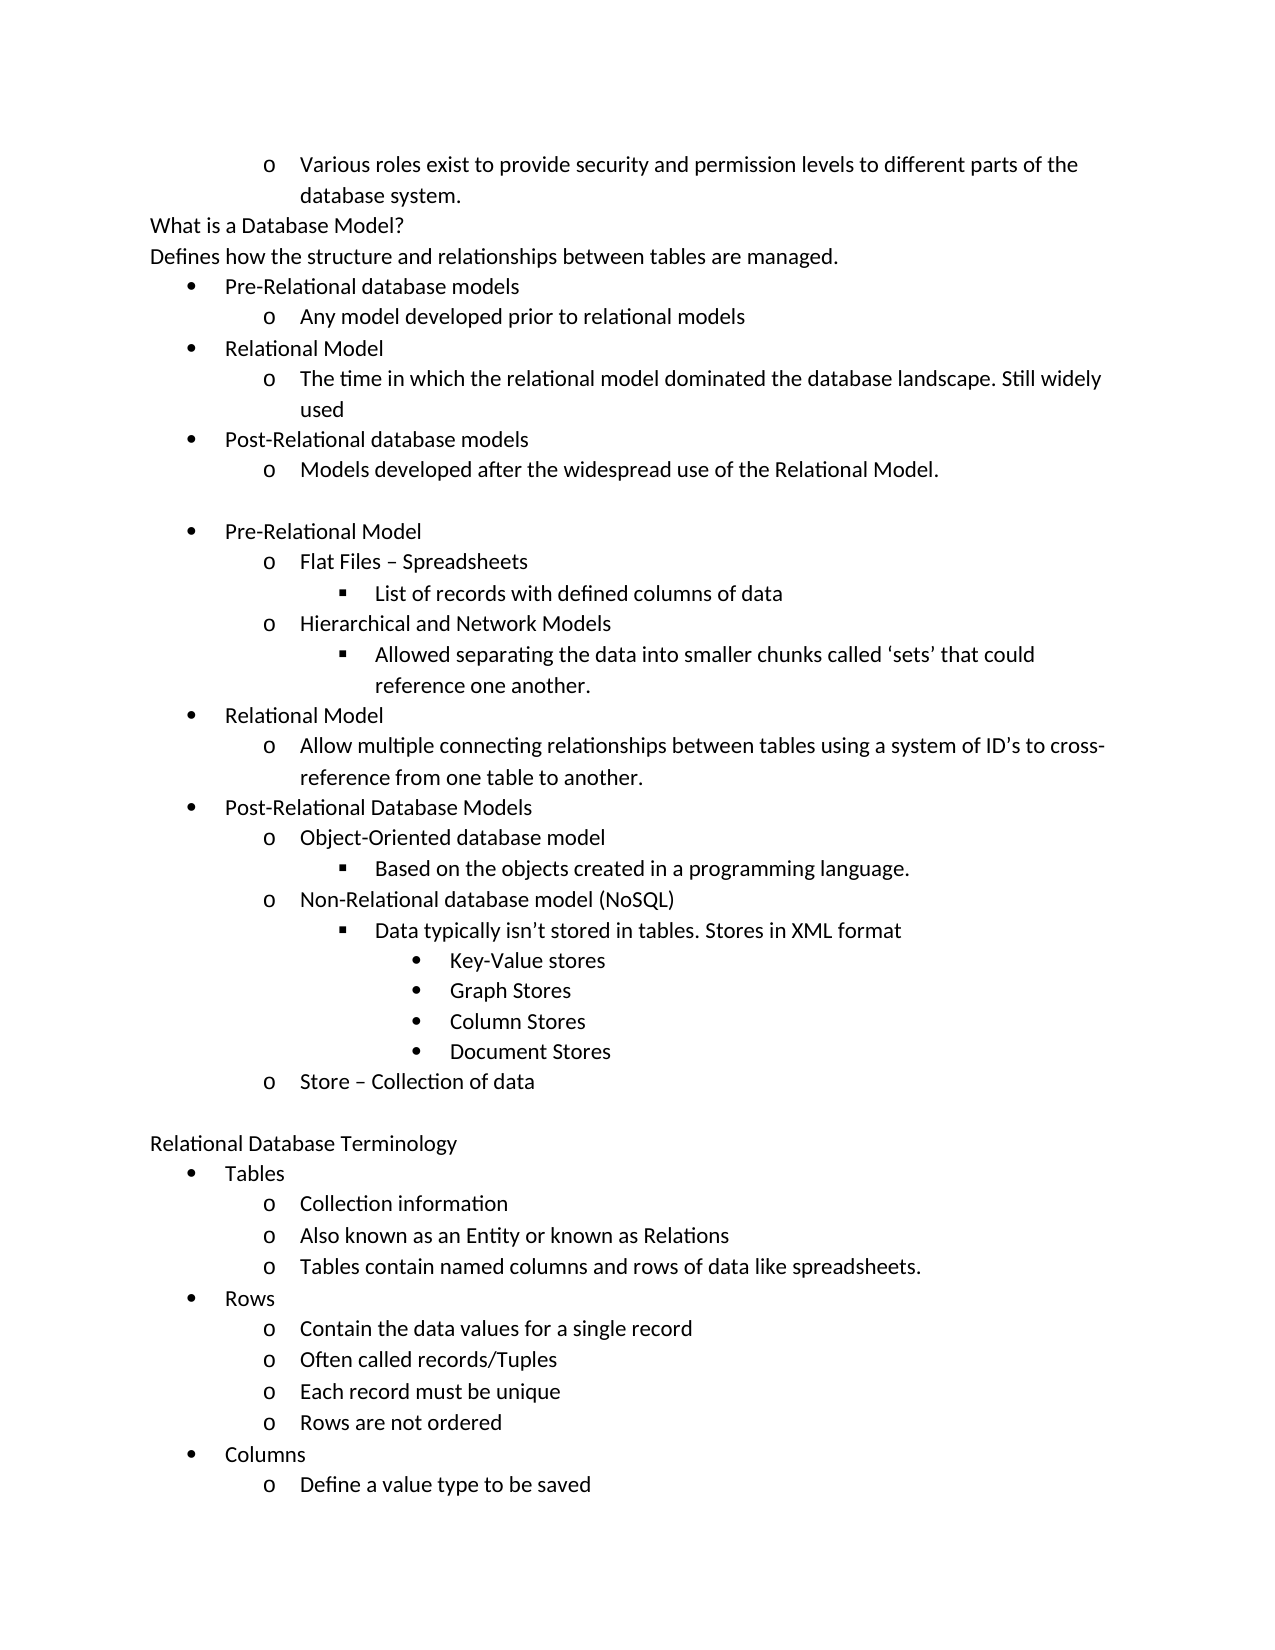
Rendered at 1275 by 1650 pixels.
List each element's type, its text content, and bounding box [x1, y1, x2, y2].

list Models developed after the widespread use of the Relational Model. [262, 456, 1125, 485]
text What is a Database Model? [150, 212, 1125, 239]
list Often called records/Tuples [262, 1345, 1125, 1374]
list Columns [187, 1440, 1125, 1468]
list Rows [187, 1284, 1125, 1312]
list Non-Relational database model (NoSQL) [262, 885, 1125, 914]
list Each record must be unique [262, 1377, 1125, 1406]
list Define a value type to be saved [262, 1470, 1125, 1499]
list Collection information [262, 1189, 1125, 1218]
list Based on the objects created in a programming language. [337, 854, 1125, 882]
list Post-Relational database models [187, 425, 1125, 453]
list Pre-Relational database models [187, 272, 1125, 300]
list Allow multiple connecting relationships between tables using a system of ID’s to cross-reference from one table to another. [262, 731, 1125, 791]
list List of records with defined columns of data [337, 579, 1125, 607]
list Object-Oriented database model [262, 823, 1125, 852]
list Contain the data values for a single record [262, 1314, 1125, 1343]
list Flat Files – Spreadsheets [262, 547, 1125, 577]
list Graph Stores [412, 977, 1125, 1004]
list Hierarchical and Network Models [262, 609, 1125, 638]
list Data typically isn’t stored in tables. Stores in XML format [337, 916, 1125, 944]
list Relational Model [187, 701, 1125, 729]
list Various roles exist to provide security and permission levels to different parts of the database system. [262, 150, 1125, 209]
list Pre-Relational Model [187, 517, 1125, 545]
list Post-Relational Database Models [187, 793, 1125, 821]
list Document Stores [412, 1037, 1125, 1065]
list Any model developed prior to relational models [262, 302, 1125, 331]
list Also known as an Entity or known as Relations [262, 1221, 1125, 1250]
list Allowed separating the data into smaller chunks called ‘sets’ that could reference one another. [337, 641, 1125, 699]
text Relational Database Terminology [150, 1129, 1125, 1157]
list Relational Model [187, 334, 1125, 362]
text Defines how the structure and relationships between tables are managed. [150, 242, 1125, 270]
list The time in which the relational model dominated the database landscape. Still widely used [262, 364, 1125, 423]
list Column Stores [412, 1007, 1125, 1035]
list Tables contain named columns and rows of data like spreadsheets. [262, 1252, 1125, 1281]
list Tables [187, 1159, 1125, 1187]
list Store – Collection of data [262, 1067, 1125, 1096]
list Rows are not ordered [262, 1408, 1125, 1437]
list Key-Value stores [412, 946, 1125, 974]
